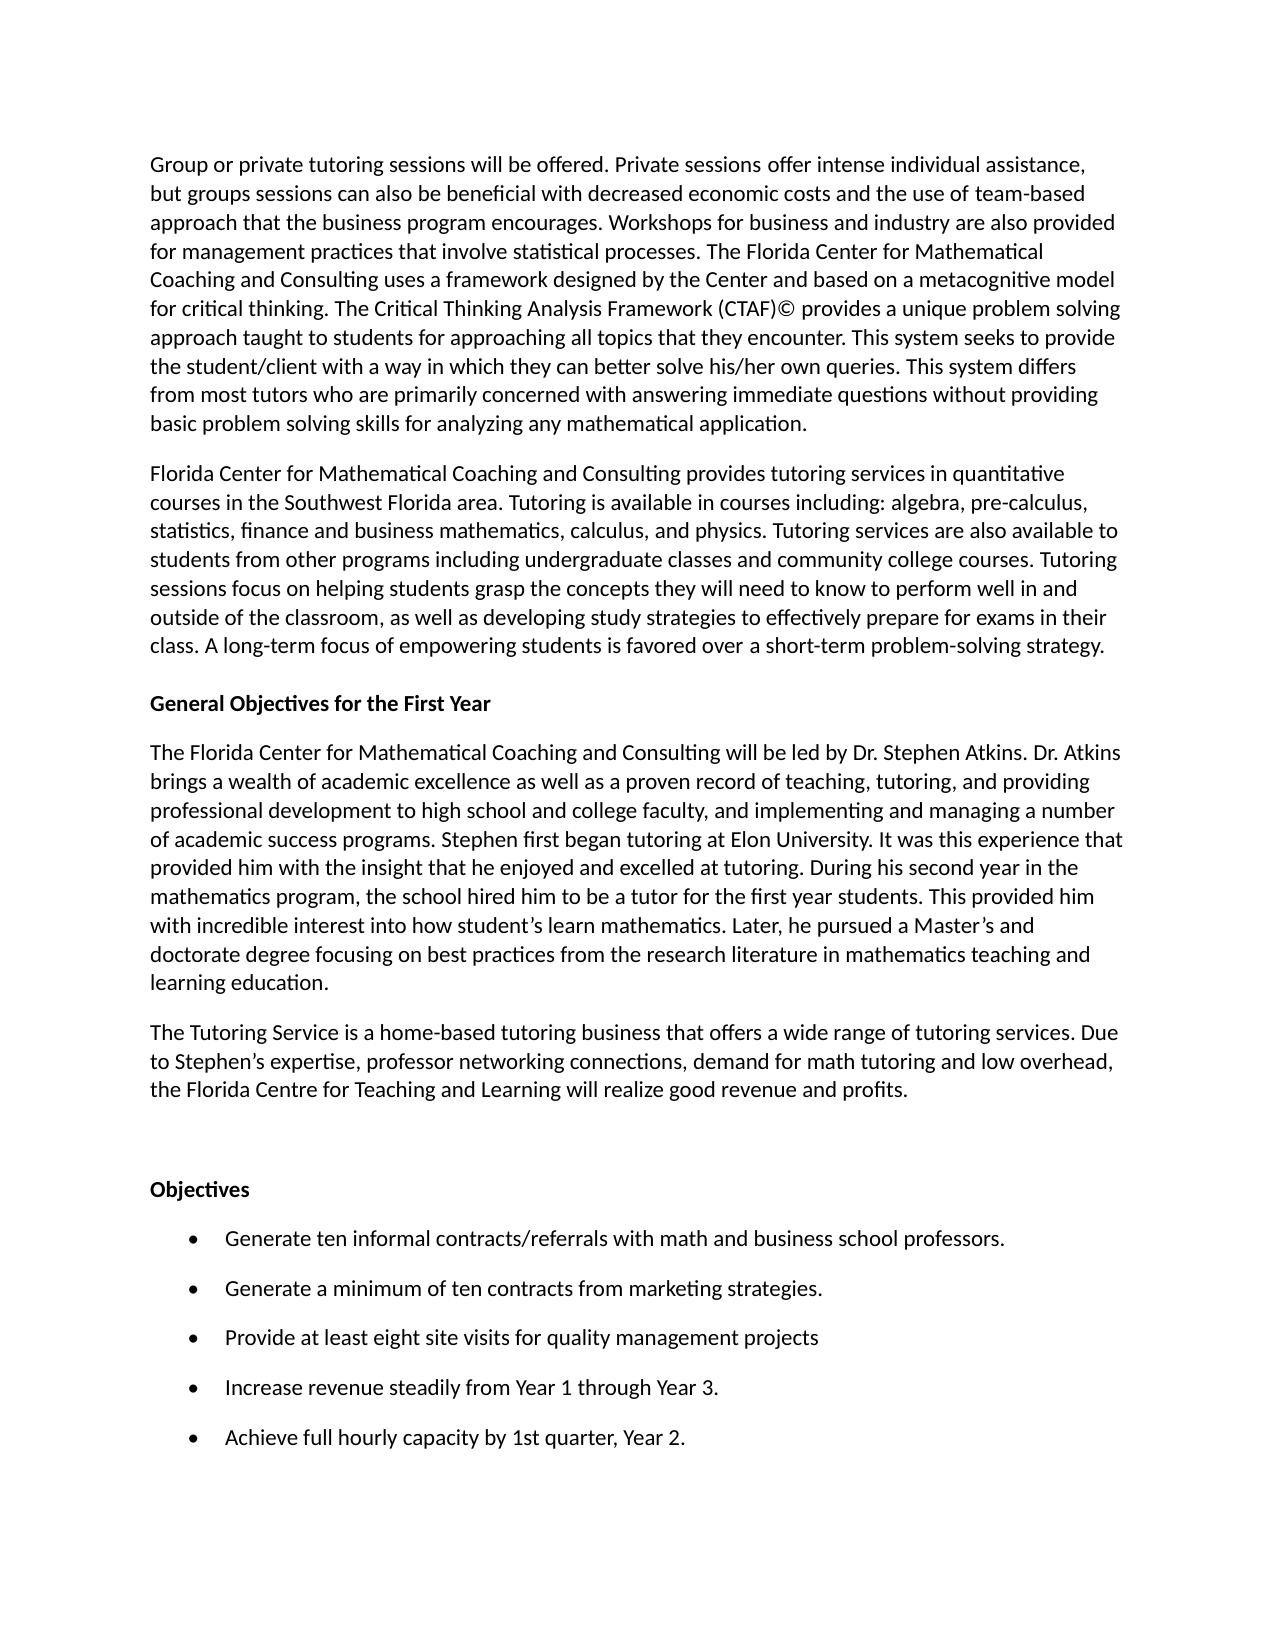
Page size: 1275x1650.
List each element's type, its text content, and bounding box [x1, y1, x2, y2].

list Provide at least eight site visits for quality management projects [187, 1323, 1125, 1352]
text Objectives [150, 1174, 1125, 1203]
list Increase revenue steadily from Year 1 through Year 3. [187, 1372, 1125, 1401]
list Generate a minimum of ten contracts from marketing strategies. [187, 1273, 1125, 1302]
list Achieve full hourly capacity by 1st quarter, Year 2. [187, 1422, 1125, 1451]
list Generate ten informal contracts/referrals with math and business school professors. [187, 1224, 1125, 1252]
text Florida Center for Mathematical Coaching and Consulting provides tutoring services in quantitative courses in the Southwest Florida area. Tutoring is available in courses including: algebra, pre-calculus, statistics, finance and business mathematics, calculus, and physics. Tutoring services are also available to students from other programs including undergraduate classes and community college courses. Tutoring sessions focus on helping students grasp the concepts they will need to know to perform well in and outside of the classroom, as well as developing study strategies to effectively prepare for exams in their class. A long-term focus of empowering students is favored over a short-term problem-solving strategy. General Objectives for the First Year [150, 458, 1125, 717]
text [150, 150, 1125, 437]
text The Tutoring Service is a home-based tutoring business that offers a wide range of tutoring services. Due to Stephen’s expertise, professor networking connections, demand for math tutoring and low overhead, the Florida Centre for Teaching and Learning will realize good revenue and profits. [150, 1017, 1125, 1104]
text The Florida Center for Mathematical Coaching and Consulting will be led by Dr. Stephen Atkins. Dr. Atkins brings a wealth of academic excellence as well as a proven record of teaching, tutoring, and providing professional development to high school and college faculty, and implementing and managing a number of academic success programs. Stephen first began tutoring at Elon University. It was this experience that provided him with the insight that he enjoyed and excelled at tutoring. During his second year in the mathematics program, the school hired him to be a tutor for the first year students. This provided him with incredible interest into how student’s learn mathematics. Later, he pursued a Master’s and doctorate degree focusing on best practices from the research literature in mathematics teaching and learning education. [150, 738, 1125, 997]
